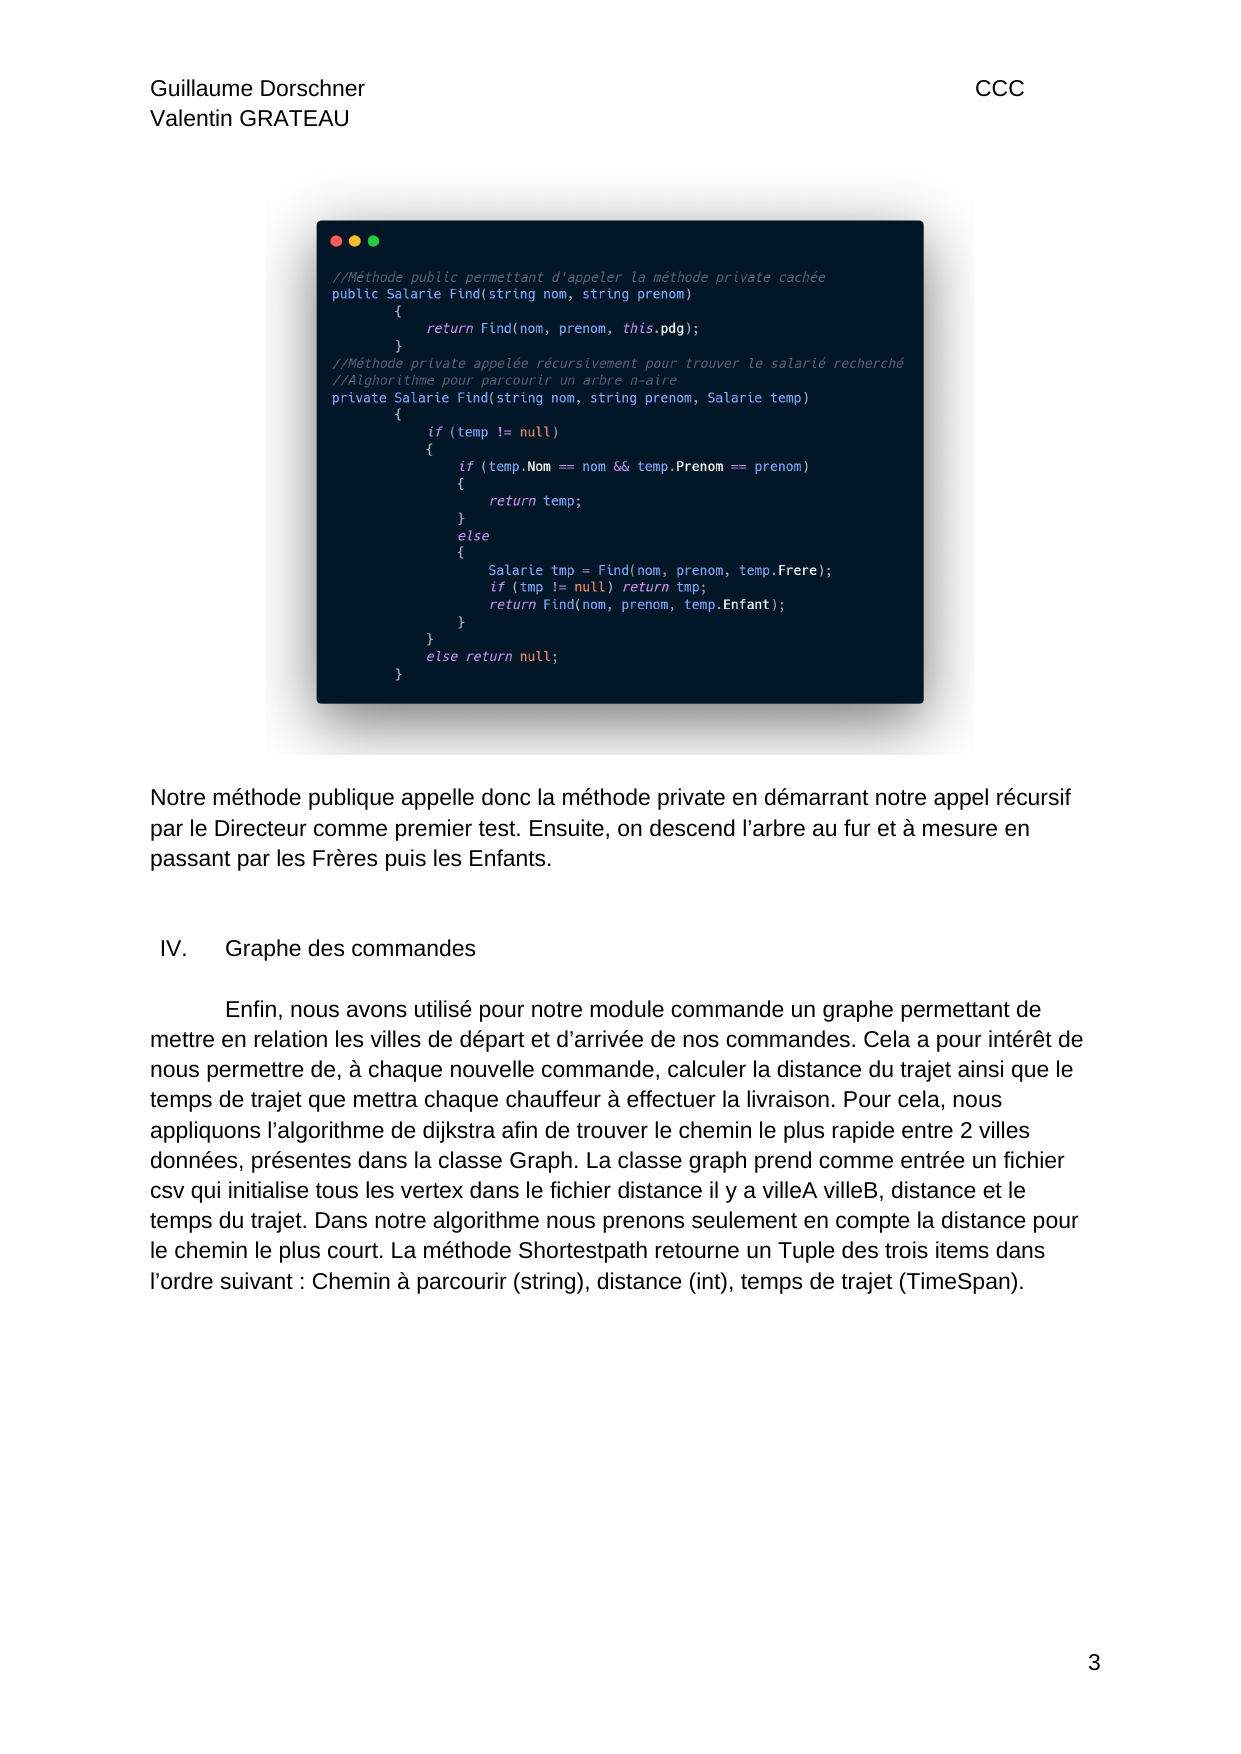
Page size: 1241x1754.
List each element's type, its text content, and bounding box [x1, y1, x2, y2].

text Notre méthode publique appelle donc la méthode private en démarrant notre appel récursif par le Directeur comme premier test. Ensuite, on descend l’arbre au fur et à mesure en passant par les Frères puis les Enfants. [150, 784, 1090, 871]
list Graphe des commandes [187, 935, 1090, 962]
picture [265, 168, 974, 755]
text Enfin, nous avons utilisé pour notre module commande un graphe permettant de mettre en relation les villes de départ et d’arrivée de nos commandes. Cela a pour intérêt de nous permettre de, à chaque nouvelle commande, calculer la distance du trajet ainsi que le temps de trajet que mettra chaque chauffeur à effectuer la livraison. Pour cela, nous appliquons l’algorithme de dijkstra afin de trouver le chemin le plus rapide entre 2 villes données, présentes dans la classe Graph. La classe graph prend comme entrée un fichier csv qui initialise tous les vertex dans le fichier distance il y a villeA villeB, distance et le temps du trajet. Dans notre algorithme nous prenons seulement en compte la distance pour le chemin le plus court. La méthode Shortestpath retourne un Tuple des trois items dans l’ordre suivant : Chemin à parcourir (string), distance (int), temps de trajet (TimeSpan). [150, 996, 1090, 1294]
